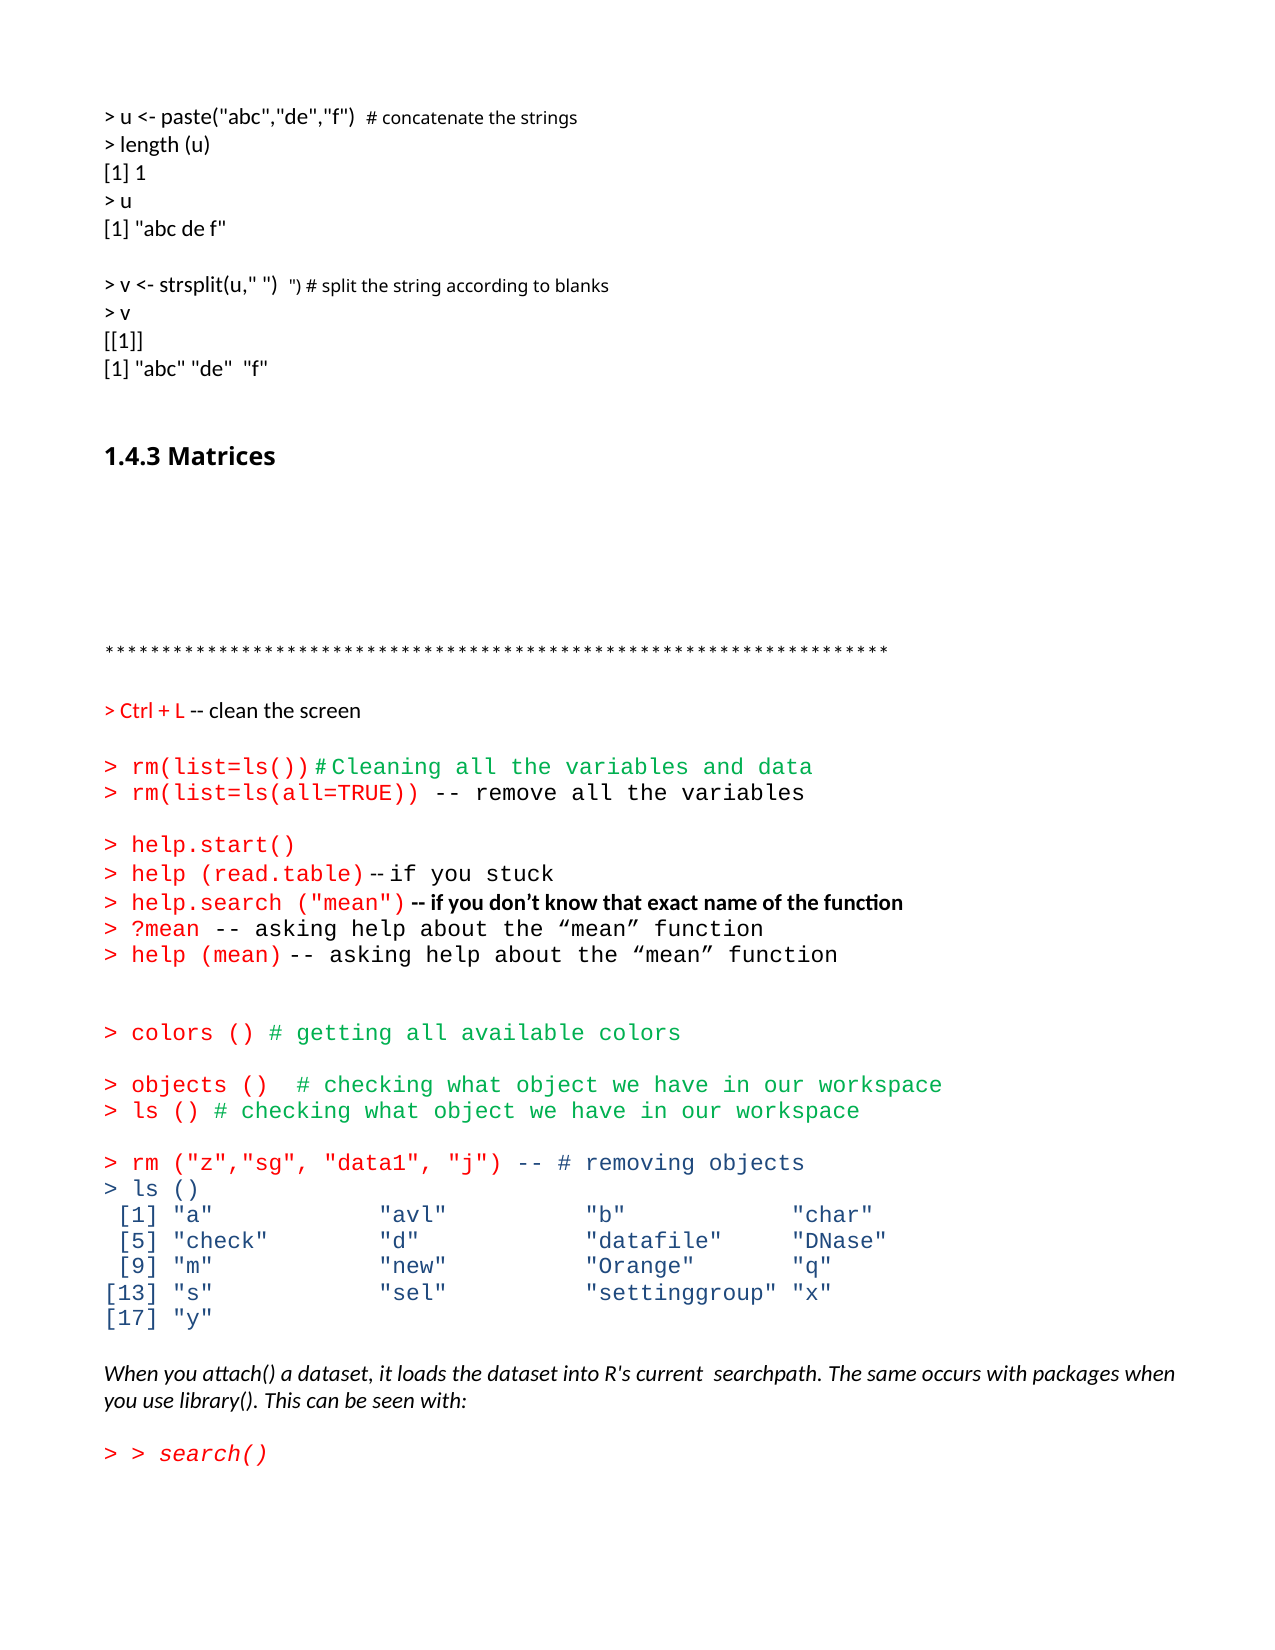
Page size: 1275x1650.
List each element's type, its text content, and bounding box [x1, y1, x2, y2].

text > help (mean) -- asking help about the “mean” function [103, 944, 1196, 969]
text > colors () # getting all available colors [103, 1021, 1196, 1047]
text > u <- paste("abc","de","f") # concatenate the strings [103, 102, 1196, 130]
text [9] "m" "new" "Orange" "q" [103, 1255, 1196, 1281]
text > u [103, 186, 1196, 214]
text [[1]] [103, 326, 1196, 354]
text > help.start() [103, 833, 1196, 859]
text > ?mean -- asking help about the “mean” function [103, 918, 1196, 944]
text > > search() [103, 1443, 1196, 1469]
text > v <- strsplit(u," ") ") # split the string according to blanks [103, 270, 1196, 298]
text > Ctrl + L -- clean the screen [103, 696, 1196, 724]
text > v [103, 298, 1196, 326]
text > objects () # checking what object we have in our workspace [103, 1073, 1196, 1099]
text > ls () # checking what object we have in our workspace [103, 1099, 1196, 1125]
text [5] "check" "d" "datafile" "DNase" [103, 1229, 1196, 1255]
text [1] "a" "avl" "b" "char" [103, 1203, 1196, 1229]
text > help.search ("mean") -- if you don’t know that exact name of the function [103, 888, 1196, 918]
text [13] "s" "sel" "settinggroup" "x" [103, 1281, 1196, 1307]
text > ls () [103, 1177, 1196, 1203]
text > rm(list=ls()) # Cleaning all the variables and data [103, 752, 1196, 782]
text > rm(list=ls(all=TRUE)) -- remove all the variables [103, 782, 1196, 807]
text > length (u) [103, 130, 1196, 158]
text > help (read.table) -- if you stuck [103, 859, 1196, 888]
text 1.4.3 Matrices [103, 438, 1196, 472]
text [17] "y" [103, 1307, 1196, 1333]
text > rm ("z","sg", "data1", "j") -- # removing objects [103, 1151, 1196, 1177]
text [1] 1 [103, 158, 1196, 186]
text [1] "abc" "de" "f" [103, 354, 1196, 382]
text When you attach() a dataset, it loads the dataset into R's current searchpath. The same occurs with packages when you use library(). This can be seen with: [103, 1359, 1196, 1443]
text [1] "abc de f" [103, 214, 1196, 242]
text ********************************************************************* [103, 640, 1196, 668]
